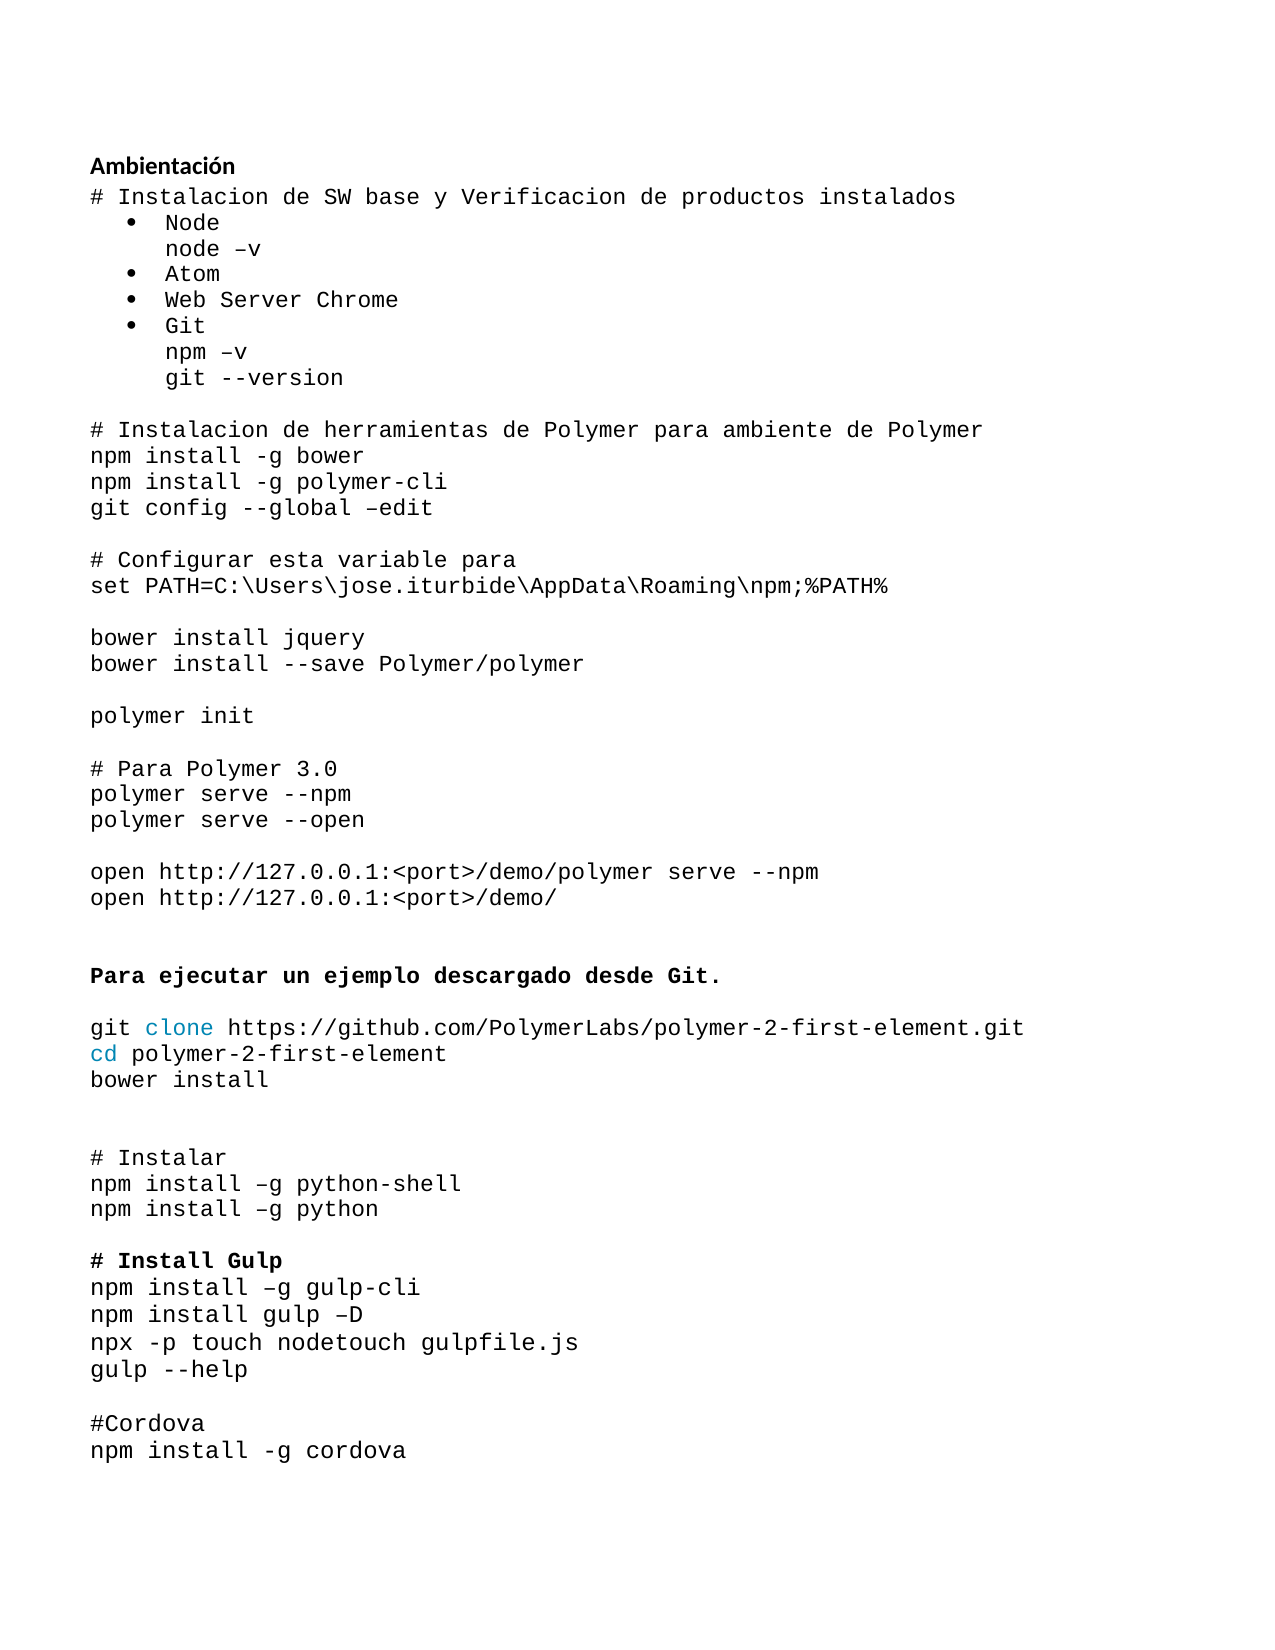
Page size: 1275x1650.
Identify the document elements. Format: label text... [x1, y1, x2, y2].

text cd polymer-2-first-element [90, 1042, 1185, 1068]
text # Install Gulp [90, 1250, 1185, 1276]
list Web Server Chrome [127, 289, 1185, 315]
text open http://127.0.0.1:<port>/demo/ [90, 887, 1185, 912]
text # Instalacion de herramientas de Polymer para ambiente de Polymer [90, 418, 1185, 444]
text npm install -g cordova [90, 1439, 1185, 1466]
list Git [127, 315, 1185, 341]
text Para ejecutar un ejemplo descargado desde Git. [90, 964, 1185, 990]
text npm install -g bower [90, 444, 1185, 470]
text polymer serve --open [90, 809, 1185, 835]
text npm install –g python-shell [90, 1172, 1185, 1198]
text #Cordova [90, 1412, 1185, 1439]
text polymer serve --npm [90, 783, 1185, 809]
text set PATH=C:\Users\jose.iturbide\AppData\Roaming\npm;%PATH% [90, 574, 1185, 600]
text git --version [165, 367, 1185, 392]
text git clone https://github.com/PolymerLabs/polymer-2-first-element.git [90, 1016, 1185, 1042]
text Ambientación [90, 150, 1185, 181]
text npm install -g polymer-cli [90, 470, 1185, 496]
text bower install [90, 1068, 1185, 1094]
text # Instalacion de SW base y Verificacion de productos instalados [90, 185, 1185, 211]
text npm install –g python [90, 1198, 1185, 1224]
text # Para Polymer 3.0 [90, 757, 1185, 783]
text # Instalar [90, 1146, 1185, 1172]
text npm –v [165, 341, 1185, 367]
text npm install gulp –D [90, 1303, 1185, 1330]
text git config --global –edit [90, 496, 1185, 522]
text bower install --save Polymer/polymer [90, 652, 1185, 678]
list Atom [127, 263, 1185, 289]
text gulp --help [90, 1357, 1185, 1384]
text open http://127.0.0.1:<port>/demo/polymer serve --npm [90, 861, 1185, 887]
text npm install –g gulp-cli [90, 1276, 1185, 1303]
list Node [127, 211, 1185, 237]
text node –v [90, 237, 1185, 263]
text # Configurar esta variable para [90, 548, 1185, 574]
text polymer init [90, 704, 1185, 731]
text npx -p touch nodetouch gulpfile.js [90, 1330, 1185, 1357]
text bower install jquery [90, 626, 1185, 652]
